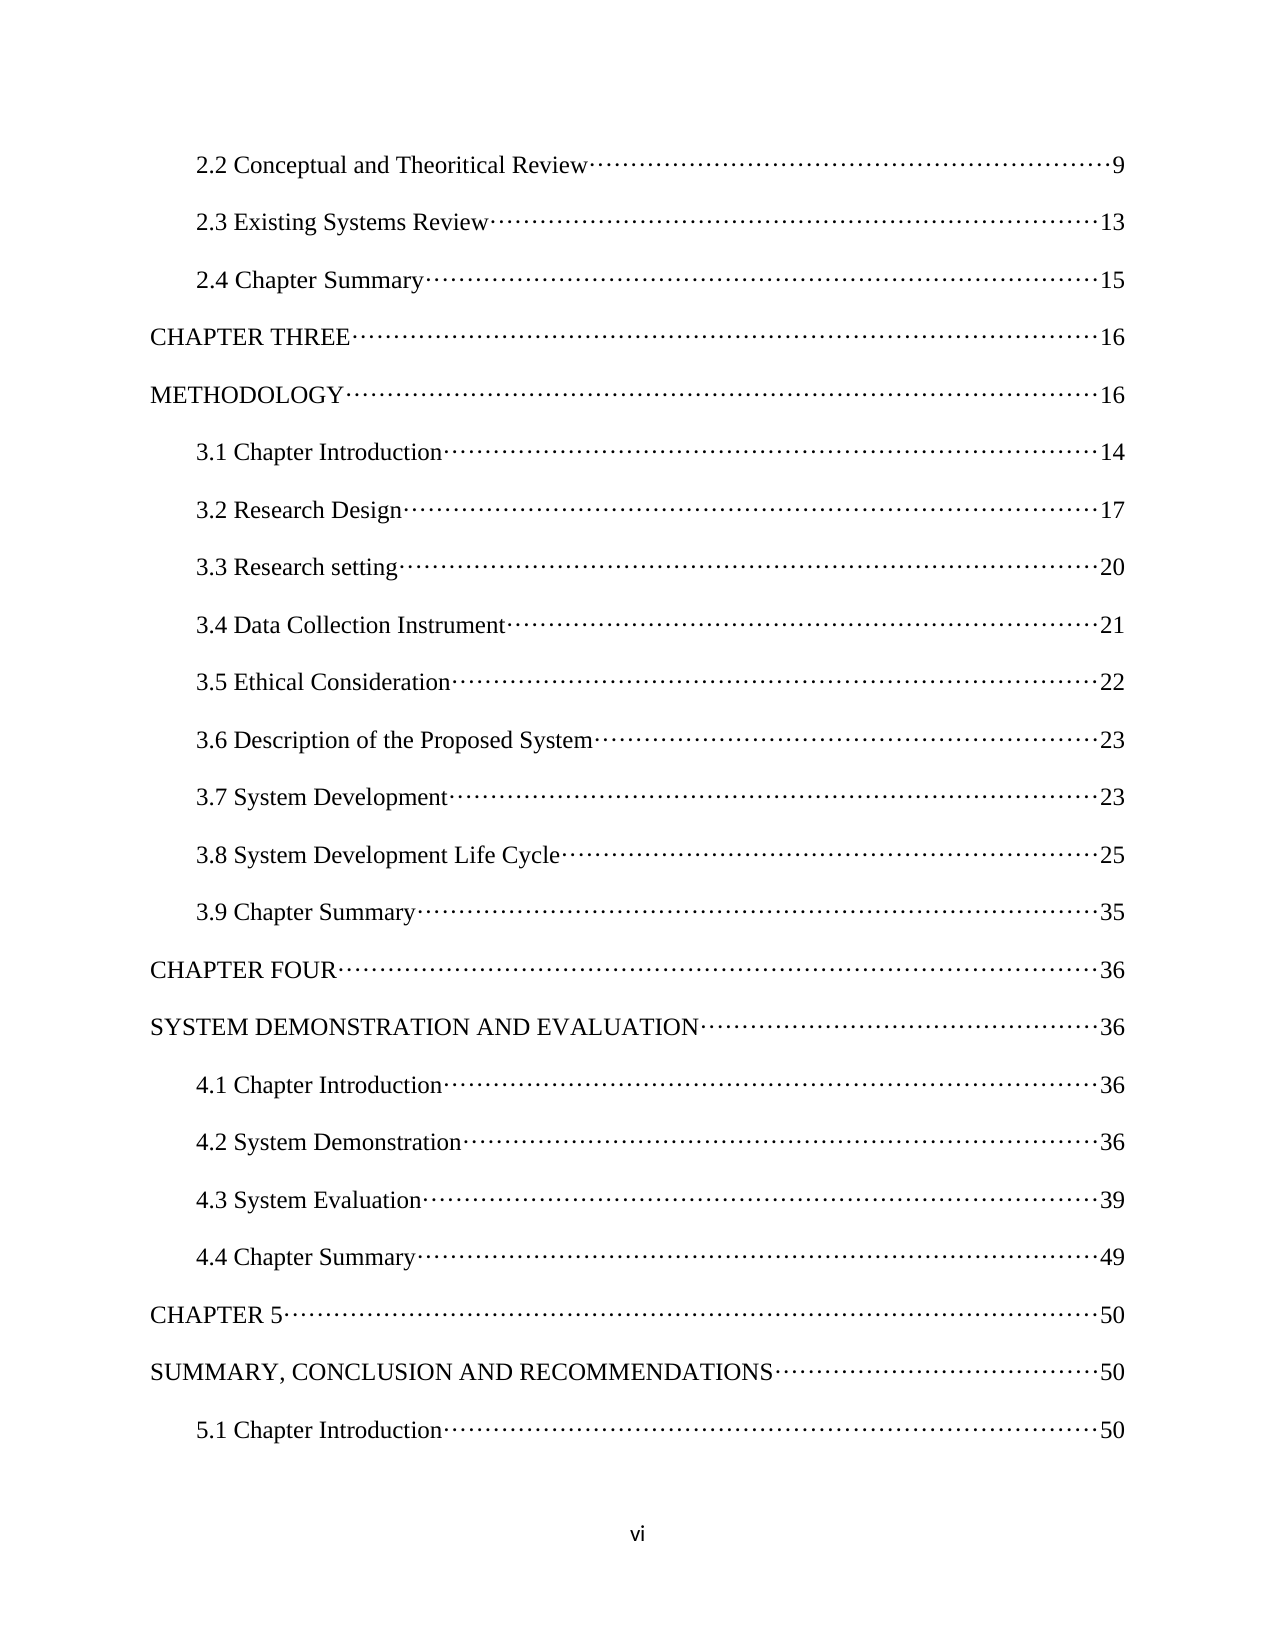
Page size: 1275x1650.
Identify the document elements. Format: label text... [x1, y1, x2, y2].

text CHAPTER THREE 16 [150, 322, 1125, 351]
text SUMMARY, CONCLUSION AND RECOMMENDATIONS 50 [150, 1357, 1125, 1386]
text 3.4 Data Collection Instrument 21 [196, 610, 1125, 639]
text 4.4 Chapter Summary 49 [196, 1242, 1125, 1271]
text 3.9 Chapter Summary 35 [196, 897, 1125, 926]
text 3.8 System Development Life Cycle 25 [196, 840, 1125, 869]
text 5.1 Chapter Introduction 50 [196, 1415, 1125, 1444]
text 4.2 System Demonstration 36 [196, 1127, 1125, 1156]
text 3.5 Ethical Consideration 22 [196, 667, 1125, 696]
text 2.4 Chapter Summary 15 [196, 265, 1125, 294]
text METHODOLOGY 16 [150, 380, 1125, 409]
text CHAPTER FOUR 36 [150, 955, 1125, 984]
text 3.3 Research setting 20 [196, 552, 1125, 581]
text 4.1 Chapter Introduction 36 [196, 1070, 1125, 1099]
text CHAPTER 5 50 [150, 1300, 1125, 1329]
text 3.6 Description of the Proposed System 23 [196, 725, 1125, 754]
text 4.3 System Evaluation 39 [196, 1185, 1125, 1214]
text 3.1 Chapter Introduction 14 [196, 437, 1125, 466]
text 3.7 System Development 23 [196, 782, 1125, 811]
text 3.2 Research Design 17 [196, 495, 1125, 524]
text 2.3 Existing Systems Review 13 [196, 207, 1125, 236]
text SYSTEM DEMONSTRATION AND EVALUATION 36 [150, 1012, 1125, 1041]
text 2.2 Conceptual and Theoritical Review 9 [196, 150, 1125, 179]
